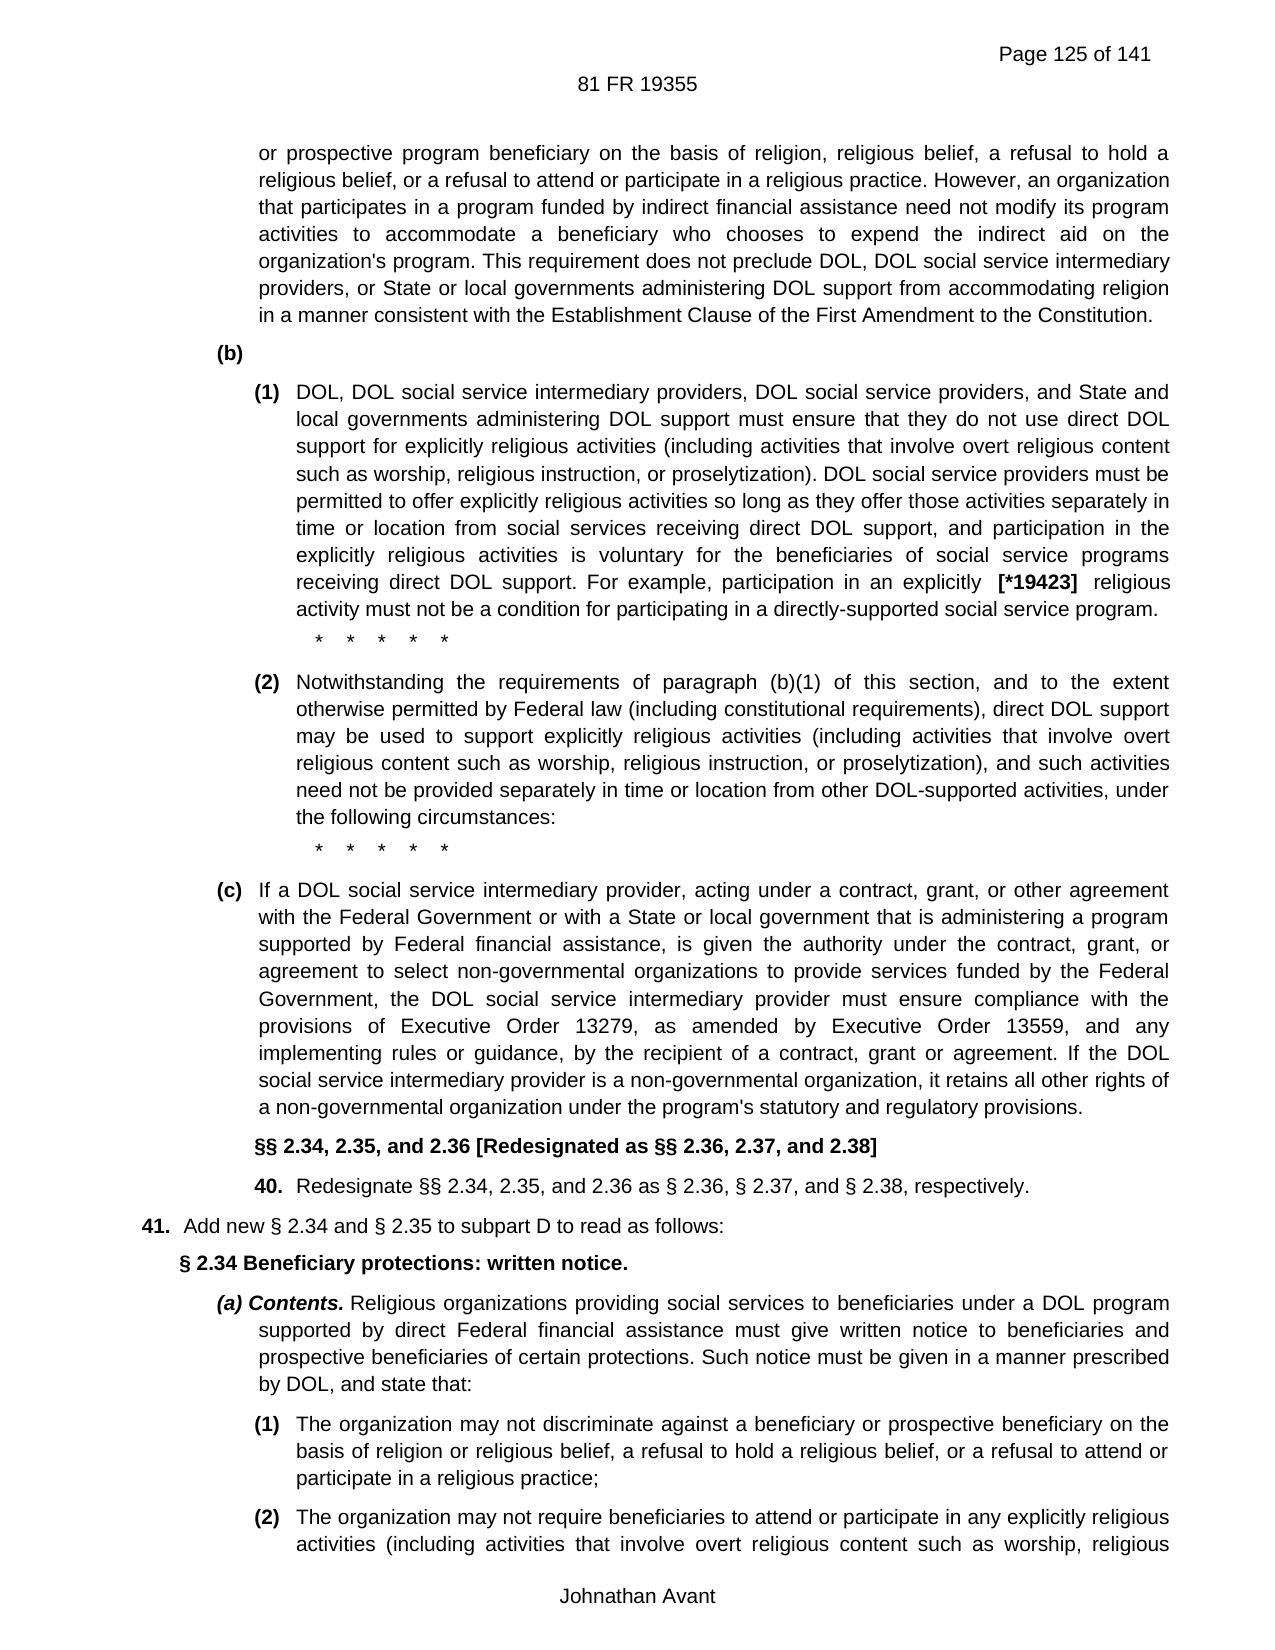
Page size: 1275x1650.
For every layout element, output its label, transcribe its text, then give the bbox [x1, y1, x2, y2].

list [217, 137, 1171, 327]
list Redesignate §§ 2.34, 2.35, and 2.36 as § 2.36, § 2.37, and § 2.38, respectively. [254, 1171, 1171, 1198]
text * * * * * [292, 835, 1171, 862]
list DOL, DOL social service intermediary providers, DOL social service providers, and State and local governments administering DOL support must ensure that they do not use direct DOL support for explicitly religious activities (including activities that involve overt religious content such as worship, religious instruction, or proselytization). DOL social service providers must be permitted to offer explicitly religious activities so long as they offer those activities separately in time or location from social services receiving direct DOL support, and participation in the explicitly religious activities is voluntary for the beneficiaries of social service programs receiving direct DOL support. For example, participation in an explicitly [*19423] religious activity must not be a condition for participating in a directly-supported social service program. [254, 377, 1171, 621]
list : written notice. [179, 1250, 1171, 1275]
list The organization may not discriminate against a beneficiary or prospective beneficiary on the basis of religion or religious belief, a refusal to hold a religious belief, or a refusal to attend or participate in a religious practice; [254, 1408, 1171, 1489]
list Add new § 2.34 and § 2.35 to subpart D to read as follows: [142, 1210, 1171, 1237]
text * * * * * [292, 627, 1171, 654]
text §§ 2.34, 2.35, and 2.36 [Redesignated as §§ 2.36, 2.37, and 2.38] [254, 1131, 1171, 1158]
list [254, 1502, 1171, 1556]
list Notwithstanding the requirements of paragraph (b)(1) of this section, and to the extent otherwise permitted by Federal law (including constitutional requirements), direct DOL support may be used to support explicitly religious activities (including activities that involve overt religious content such as worship, religious instruction, or proselytization), and such activities need not be provided separately in time or location from other DOL-supported activities, under the following circumstances: [254, 667, 1171, 829]
list Religious organizations providing social services to beneficiaries under a DOL program supported by direct Federal financial assistance must give written notice to beneficiaries and prospective beneficiaries of certain protections. Such notice must be given in a manner prescribed by DOL, and state that: [217, 1287, 1171, 1396]
list If a DOL social service intermediary provider, acting under a contract, grant, or other agreement with the Federal Government or with a State or local government that is administering a program supported by Federal financial assistance, is given the authority under the contract, grant, or agreement to select non-governmental organizations to provide services funded by the Federal Government, the DOL social service intermediary provider must ensure compliance with the provisions of Executive Order 13279, as amended by Executive Order 13559, and any implementing rules or guidance, by the recipient of a contract, grant or agreement. If the DOL social service intermediary provider is a non-governmental organization, it retains all other rights of a non-governmental organization under the program's statutory and regulatory provisions. [217, 875, 1171, 1119]
